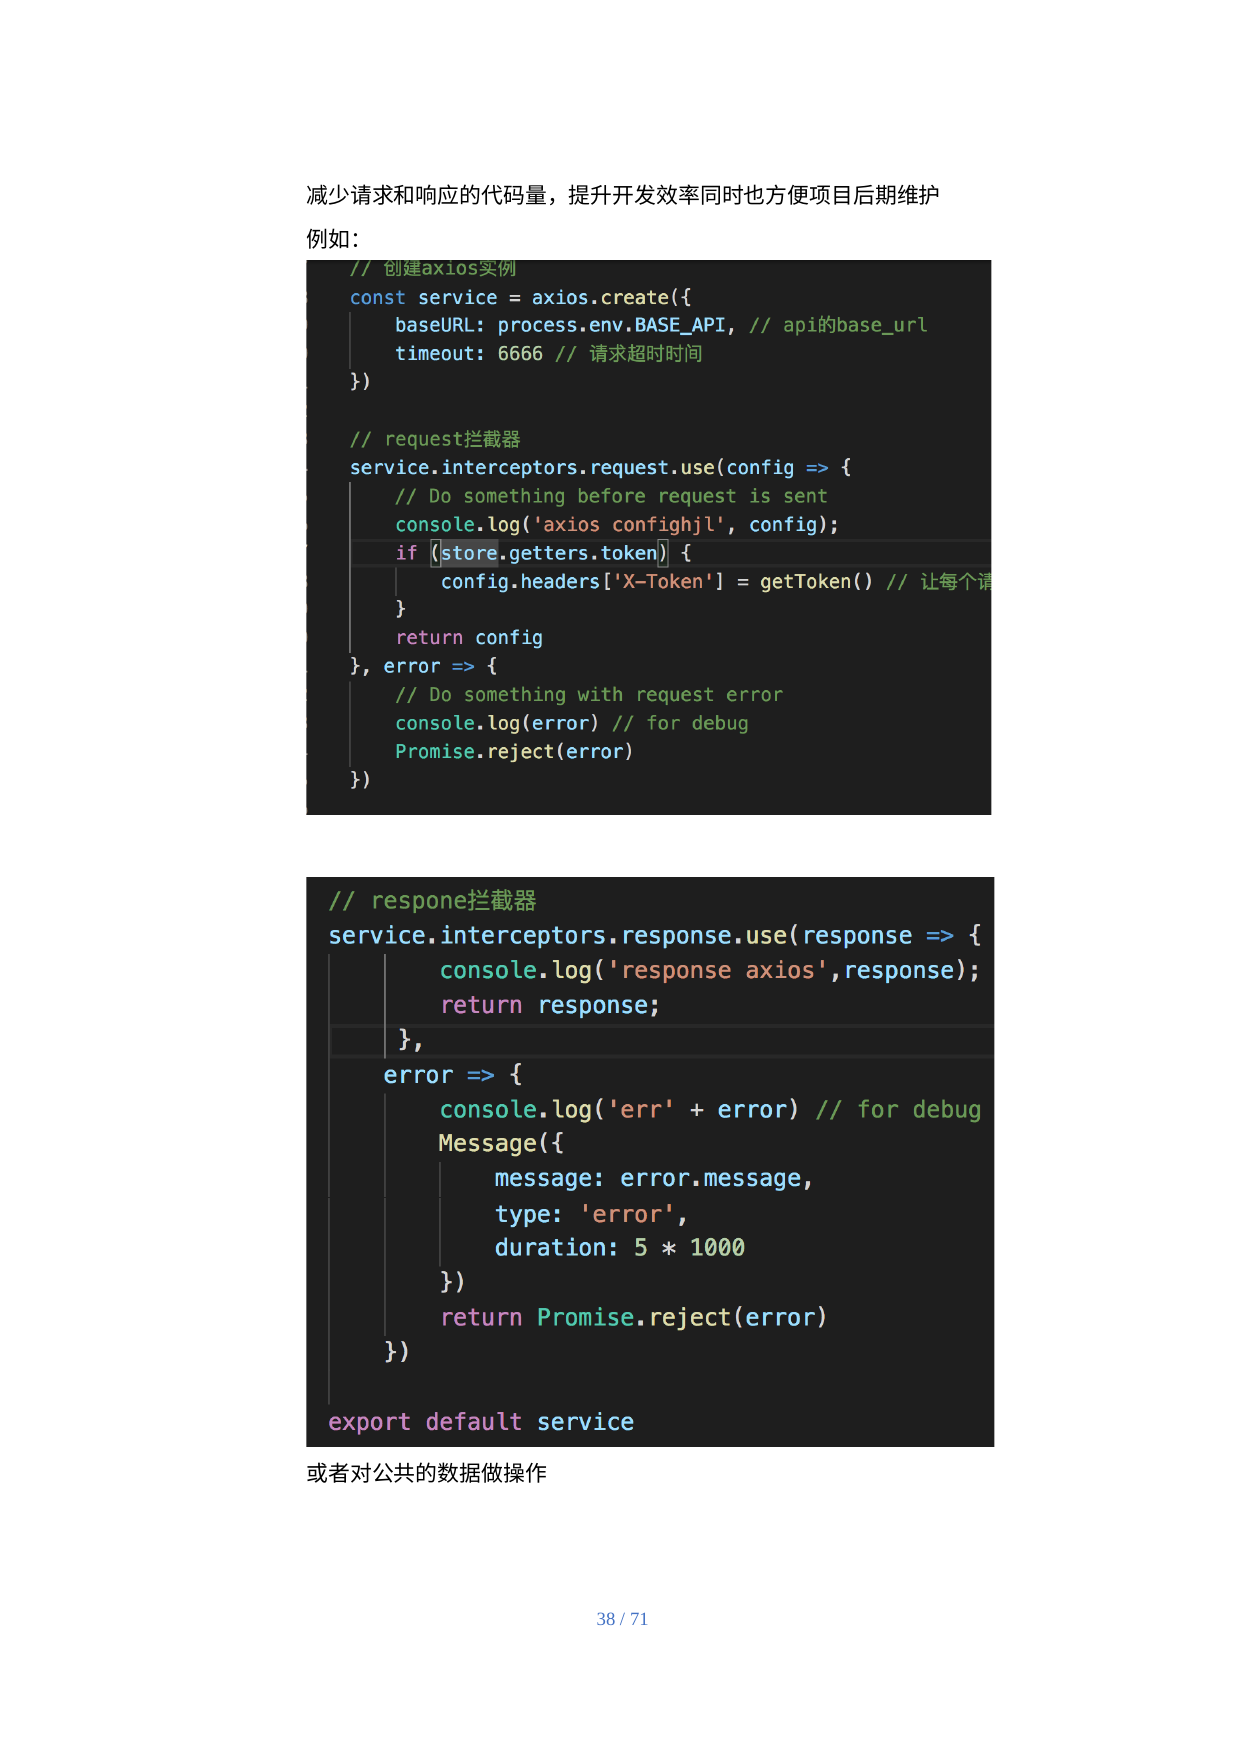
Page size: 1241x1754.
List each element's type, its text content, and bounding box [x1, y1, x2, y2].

list 例如： [306, 216, 1053, 260]
list 或者对公共的数据做操作 [306, 1450, 1053, 1494]
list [306, 172, 1053, 216]
picture [306, 260, 992, 815]
picture [306, 877, 995, 1447]
